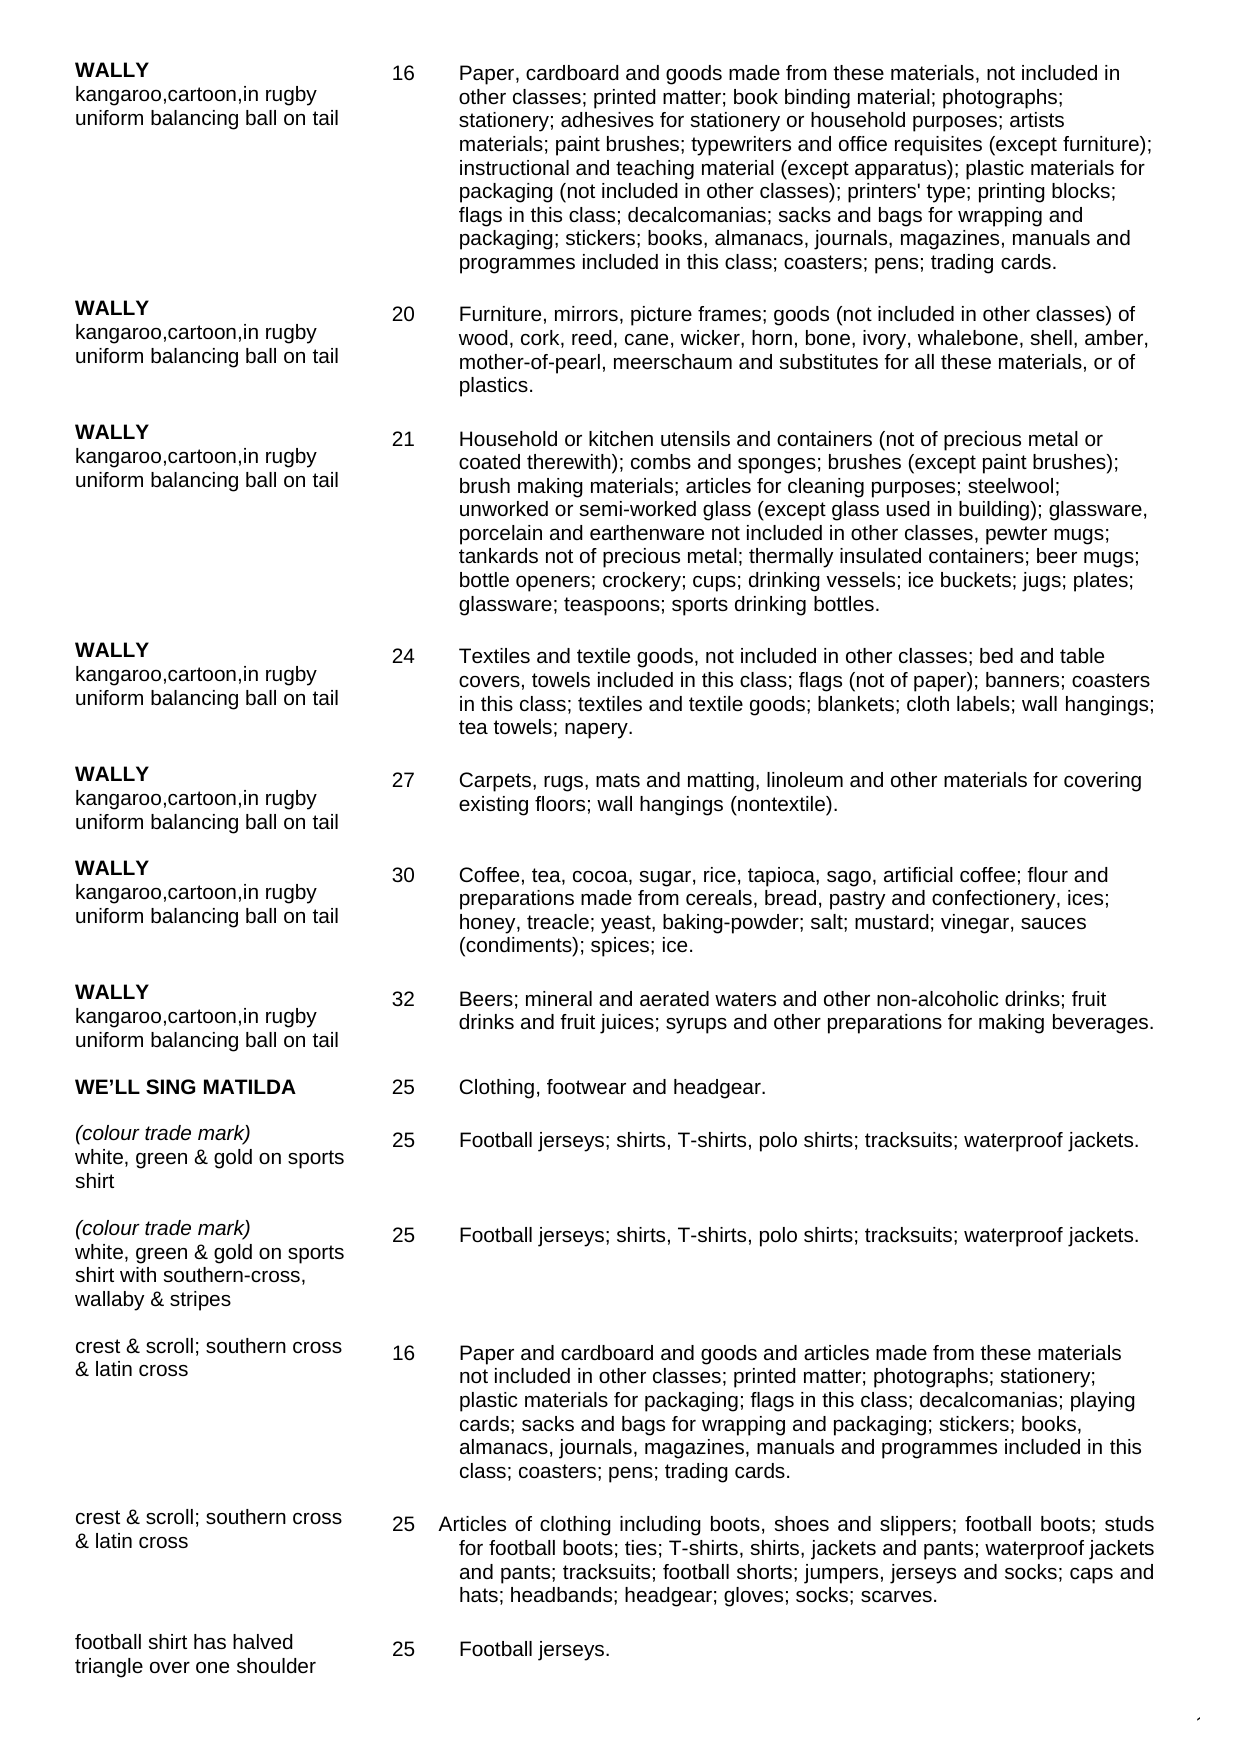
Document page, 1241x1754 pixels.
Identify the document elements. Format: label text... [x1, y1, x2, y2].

text 27 Carpets, rugs, mats and matting, linoleum and other materials for covering existing floors; wall hangings (nontextile). [392, 769, 1144, 816]
text white, green & gold on sports shirt [75, 1146, 347, 1193]
text 16 Paper, cardboard and goods made from these materials, not included in other classes; printed matter; book binding material; photographs; stationery; adhesives for stationery or household purposes; artists materials; paint brushes; typewriters and office requisites (except furniture); instructional and teaching material (except apparatus); plastic materials for packaging (not included in other classes); printers' type; printing blocks; flags in this class; decalcomanias; sacks and bags for wrapping and packaging; stickers; books, almanacs, journals, magazines, manuals and programmes included in this class; coasters; pens; trading cards. [392, 62, 1153, 273]
subtitle WALLY [75, 420, 339, 444]
list Furniture, mirrors, picture frames; goods (not included in other classes) of wood, cork, reed, cane, wicker, horn, bone, ivory, whalebone, shell, amber, mother-of-pearl, meerschaum and substitutes for all these materials, or of plastics. [392, 303, 1151, 397]
text 30 Coffee, tea, cocoa, sugar, rice, tapioca, sago, artificial coffee; flour and preparations made from cereals, bread, pastry and confectionery, ices; honey, treacle; yeast, baking-powder; salt; mustard; vinegar, sauces (condiments); spices; ice. [392, 863, 1112, 957]
subtitle WALLY [75, 856, 339, 881]
subtitle WALLY [75, 638, 339, 662]
text kangaroo,cartoon,in rugby uniform balancing ball on tail [75, 786, 340, 833]
text kangaroo,cartoon,in rugby uniform balancing ball on tail [75, 444, 340, 491]
text 24 Textiles and textile goods, not included in other classes; bed and table covers, towels included in this class; flags (not of paper); banners; coasters in this class; textiles and textile goods; blankets; cloth labels; wall hangings; tea towels; napery. [392, 645, 1155, 739]
list Household or kitchen utensils and containers (not of precious metal or coated therewith); combs and sponges; brushes (except paint brushes); brush making materials; articles for cleaning purposes; steelwool; unworked or semi-worked glass (except glass used in building); glassware, porcelain and earthenware not included in other classes, pewter mugs; tankards not of precious metal; thermally insulated containers; beer mugs; bottle openers; crockery; cups; drinking vessels; ice buckets; jugs; plates; glassware; teaspoons; sports drinking bottles. [392, 427, 1150, 615]
text kangaroo,cartoon,in rugby uniform balancing ball on tail [75, 663, 340, 709]
text white, green & gold on sports shirt with southern-cross, wallaby & stripes [75, 1240, 347, 1311]
text crest & scroll; southern cross & latin cross [75, 1506, 345, 1553]
subtitle WALLY [75, 296, 339, 320]
text (colour trade mark) [75, 1216, 345, 1240]
text football shirt has halved triangle over one shoulder [75, 1630, 317, 1677]
text kangaroo,cartoon,in rugby uniform balancing ball on tail [75, 82, 340, 129]
text 32 Beers; mineral and aerated waters and other non-alcoholic drinks; fruit drinks and fruit juices; syrups and other preparations for making beverages. [392, 988, 1156, 1033]
text 25 Football jerseys; shirts, T-shirts, polo shirts; tracksuits; waterproof jackets. [392, 1128, 1240, 1152]
text 25 Football jerseys; shirts, T-shirts, polo shirts; tracksuits; waterproof jackets. [392, 1223, 1240, 1247]
text kangaroo,cartoon,in rugby uniform balancing ball on tail [75, 1005, 340, 1052]
subtitle WALLY [75, 980, 339, 1004]
text crest & scroll; southern cross & latin cross [75, 1334, 345, 1381]
subtitle WALLY [75, 762, 339, 786]
subtitle WALLY [75, 57, 339, 82]
text 25 Articles of clothing including boots, shoes and slippers; football boots; studs for football boots; ties; T-shirts, shirts, jackets and pants; waterproof jackets and pants; tracksuits; football shorts; jumpers, jerseys and socks; caps and hats; headbands; headgear; gloves; socks; scarves. [392, 1513, 1156, 1607]
text 25 Football jerseys. [392, 1637, 1240, 1661]
text 16 Paper and cardboard and goods and articles made from these materials not included in other classes; printed matter; photographs; stationery; plastic materials for packaging; flags in this class; decalcomanias; playing cards; sacks and bags for wrapping and packaging; stickers; books, almanacs, journals, magazines, manuals and programmes included in this class; coasters; pens; trading cards. [392, 1341, 1142, 1482]
text WE’LL SING MATILDA 25 Clothing, footwear and headgear. [75, 1075, 1240, 1099]
text kangaroo,cartoon,in rugby uniform balancing ball on tail [75, 881, 340, 928]
text (colour trade mark) [75, 1121, 345, 1146]
text kangaroo,cartoon,in rugby uniform balancing ball on tail [75, 321, 340, 368]
